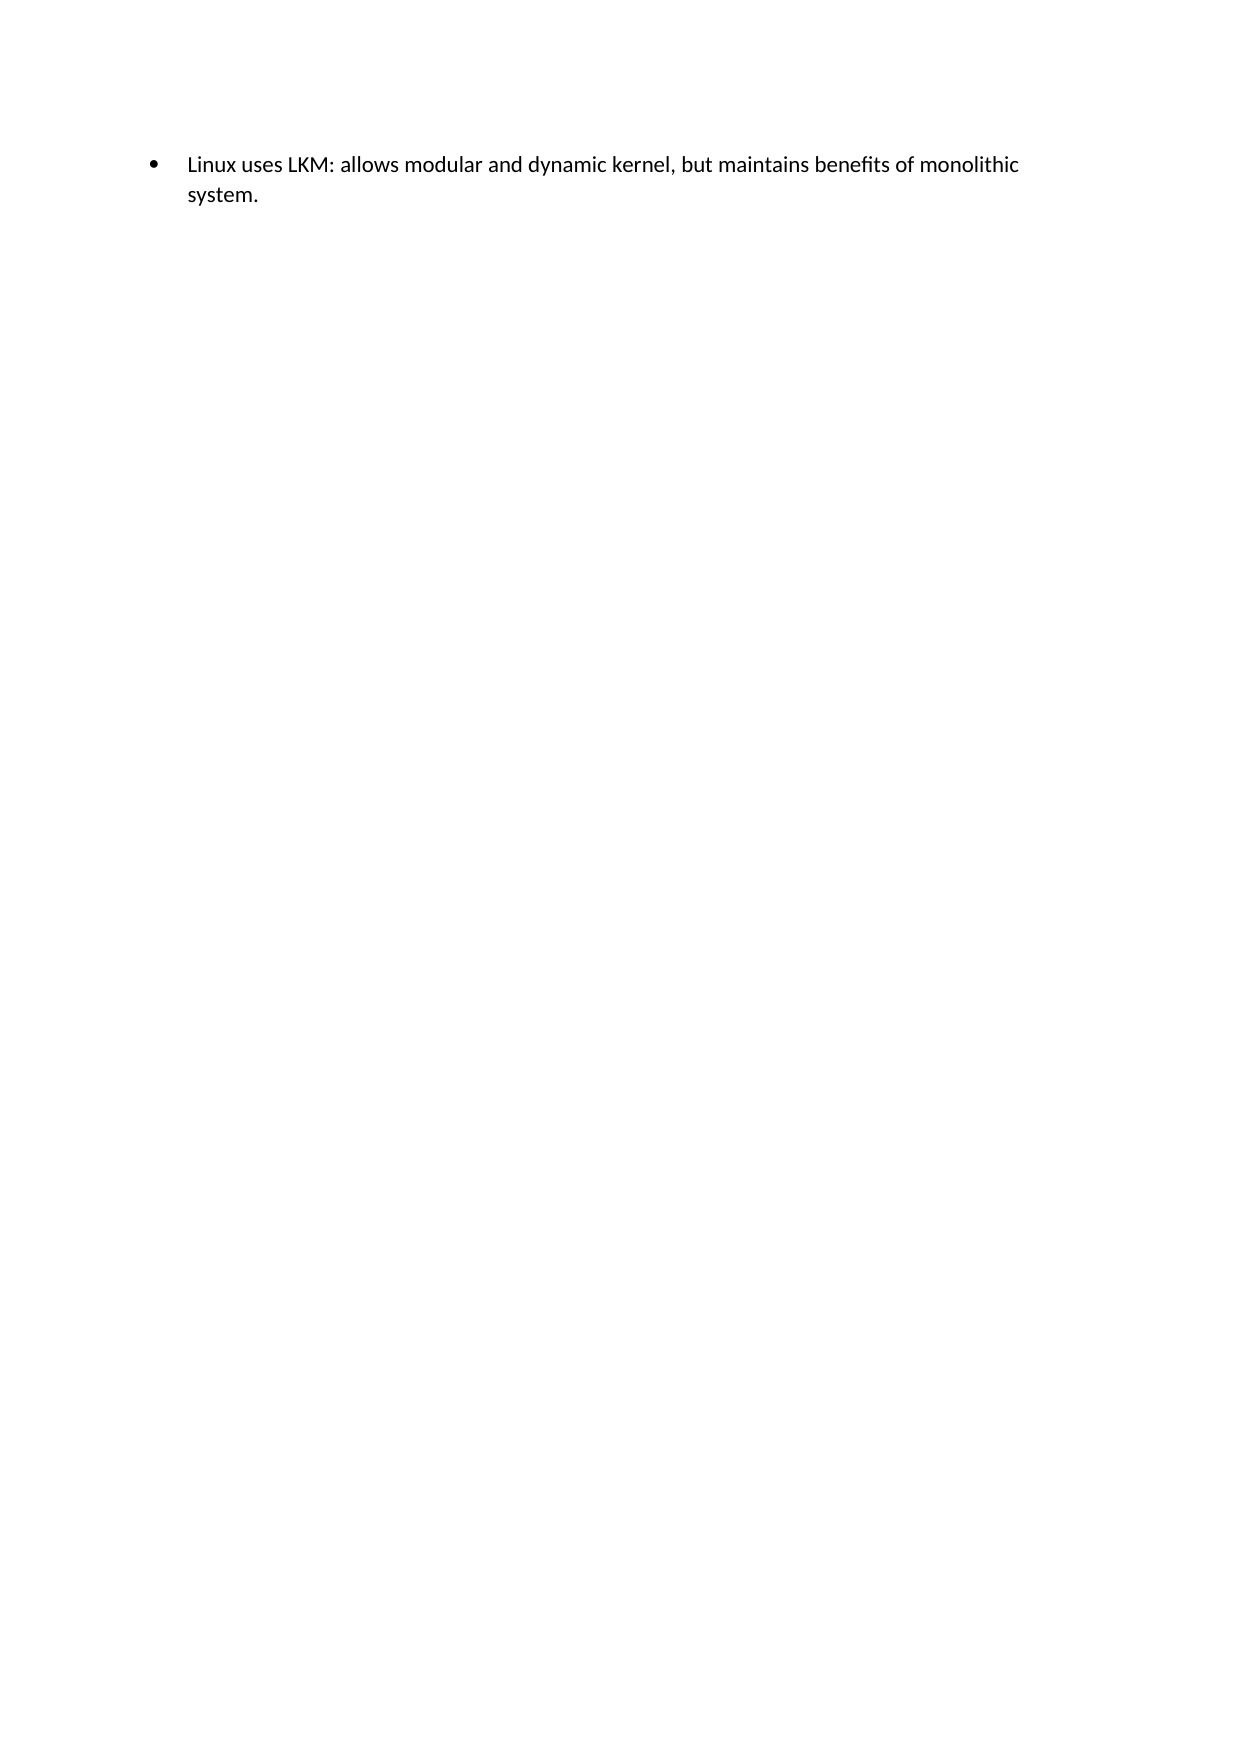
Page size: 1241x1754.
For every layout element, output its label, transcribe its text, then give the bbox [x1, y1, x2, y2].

list Linux uses LKM: allows modular and dynamic kernel, but maintains benefits of monolithic system. [150, 150, 1090, 208]
